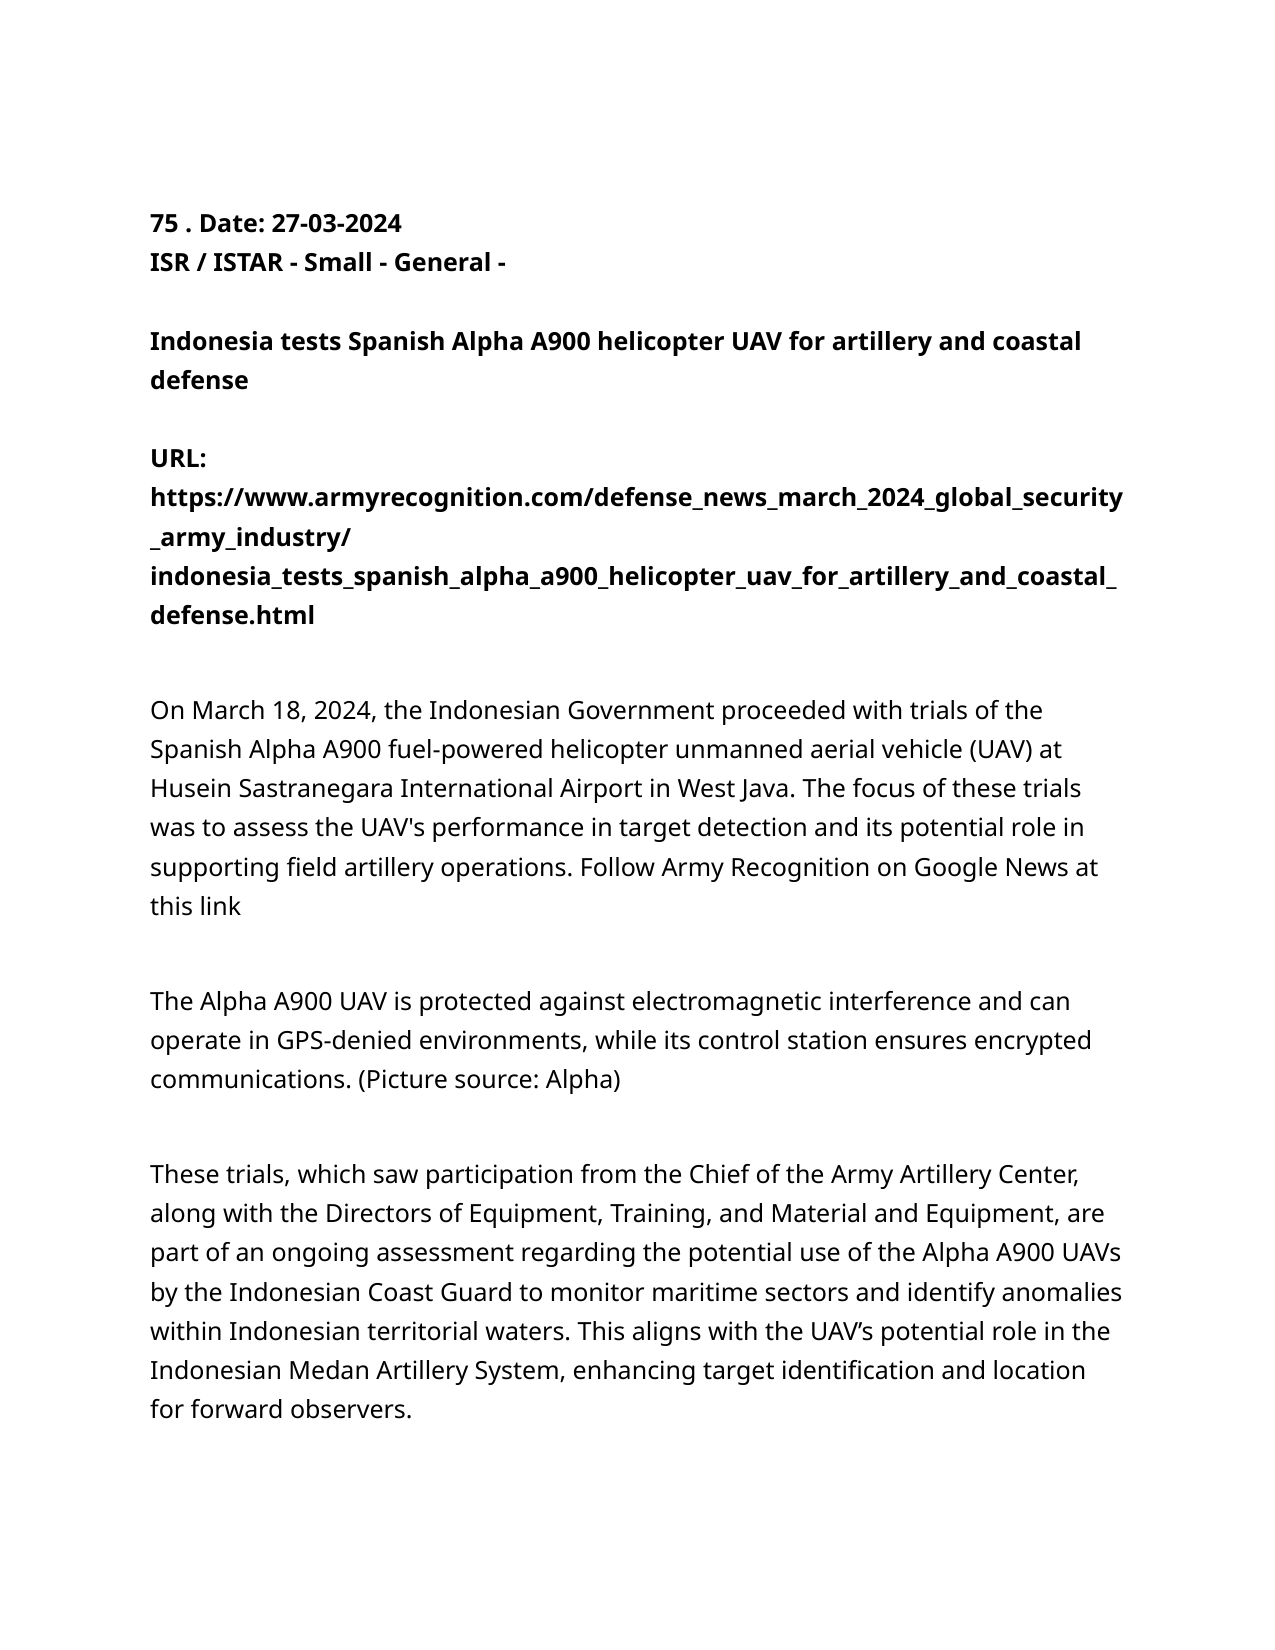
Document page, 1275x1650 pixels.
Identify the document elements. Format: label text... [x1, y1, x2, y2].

text The Alpha A900 UAV is protected against electromagnetic interference and can operate in GPS-denied environments, while its control station ensures encrypted communications. (Picture source: Alpha) [150, 983, 1125, 1135]
text These trials, which saw participation from the Chief of the Army Artillery Center, along with the Directors of Equipment, Training, and Material and Equipment, are part of an ongoing assessment regarding the potential use of the Alpha A900 UAVs by the Indonesian Coast Guard to monitor maritime sectors and identify anomalies within Indonesian territorial waters. This aligns with the UAV’s potential role in the Indonesian Medan Artillery System, enhancing target identification and location for forward observers. [150, 1157, 1125, 1465]
text On March 18, 2024, the Indonesian Government proceeded with trials of the Spanish Alpha A900 fuel-powered helicopter unmanned aerial vehicle (UAV) at Husein Sastranegara International Airport in West Java. The focus of these trials was to assess the UAV's performance in target detection and its potential role in supporting field artillery operations. Follow Army Recognition on Google News at this link [150, 692, 1125, 962]
text 75 . Date: 27-03-2024 ISR / ISTAR - Small - General - Indonesia tests Spanish Alpha A900 helicopter UAV for artillery and coastal defense URL: https://www.armyrecognition.com/defense_news_march_2024_global_security_army_industry/indonesia_tests_spanish_alpha_a900_helicopter_uav_for_artillery_and_coastal_defense.html [150, 206, 1125, 671]
